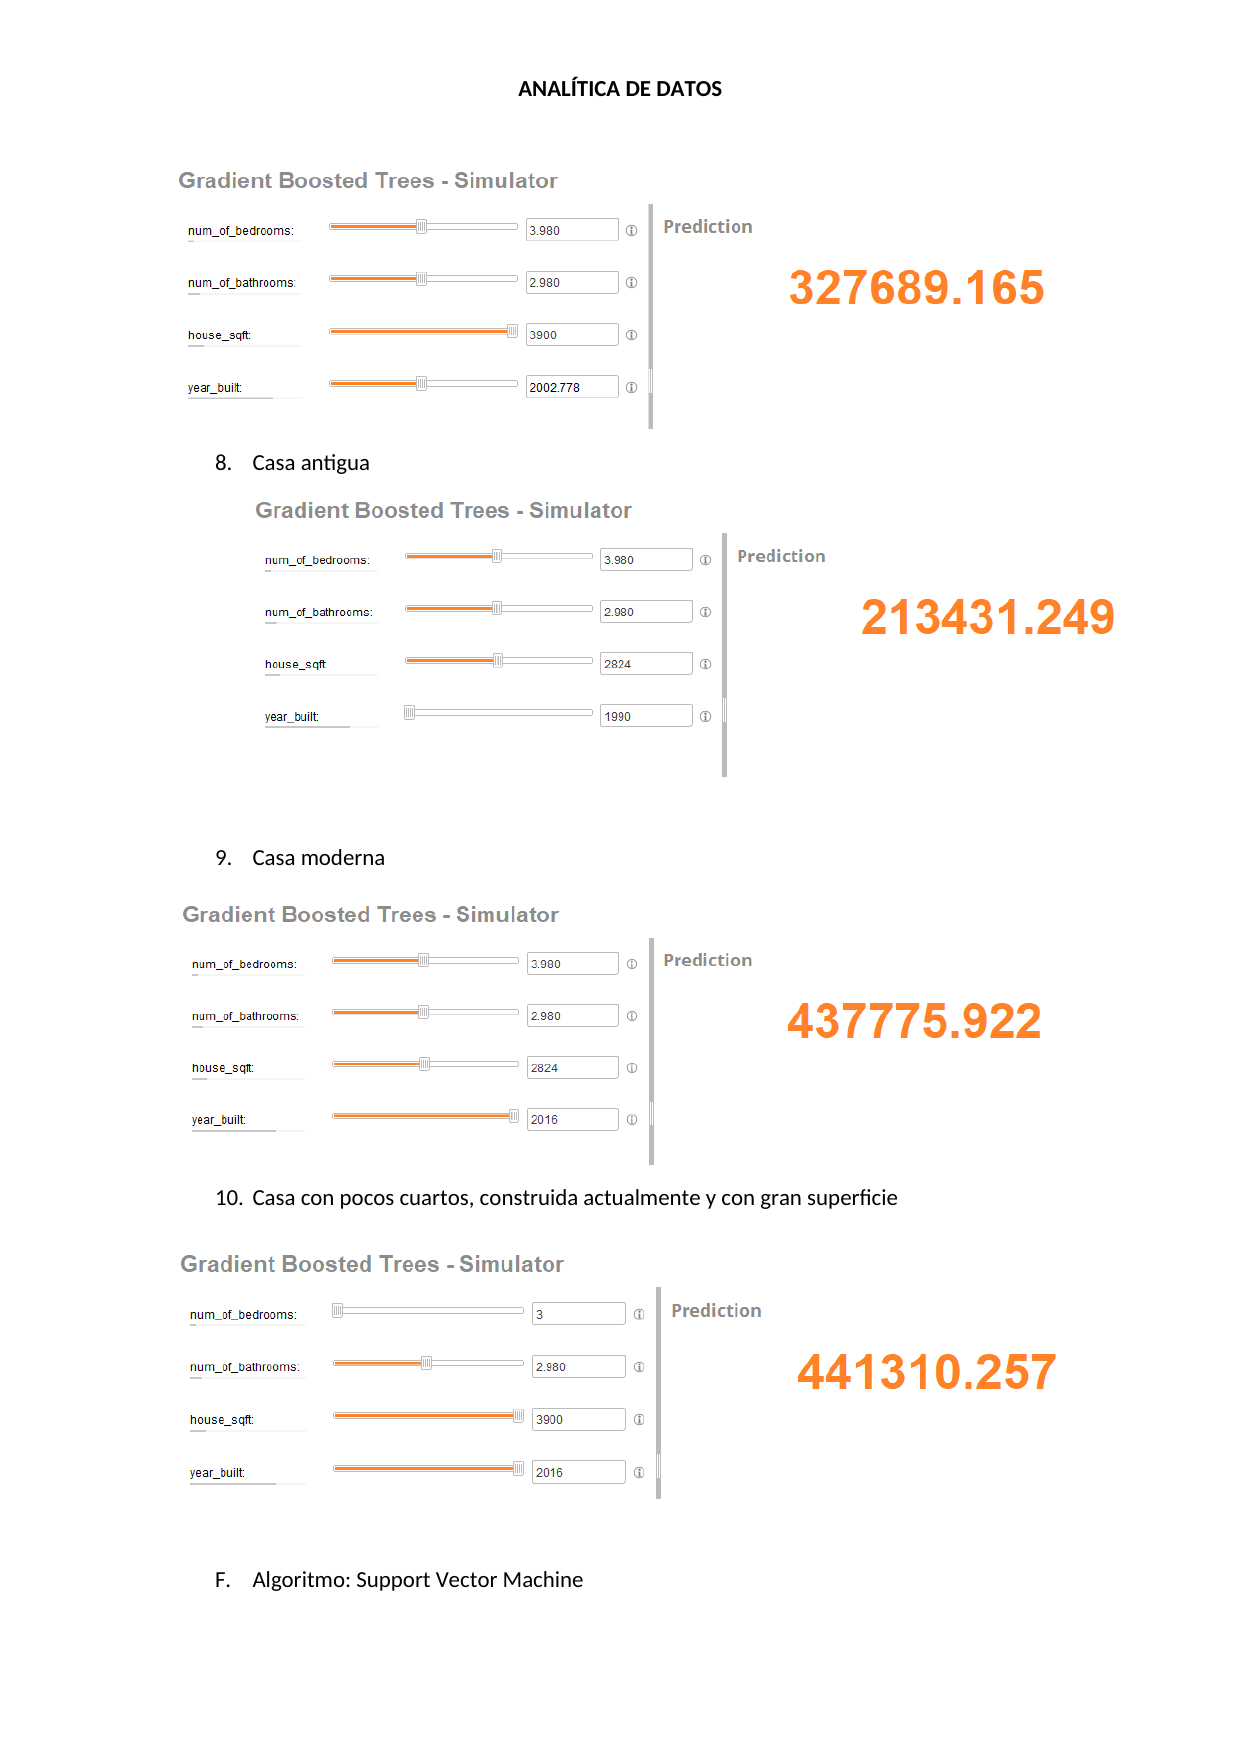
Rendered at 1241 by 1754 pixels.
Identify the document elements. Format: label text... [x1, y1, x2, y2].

list Casa con pocos cuartos, construida actualmente y con gran superficie [215, 1183, 1063, 1211]
list Algoritmo: Support Vector Machine [215, 1565, 1063, 1593]
picture [177, 147, 1062, 429]
picture [177, 889, 1063, 1165]
picture [177, 1230, 1063, 1499]
list Casa moderna [215, 843, 1063, 871]
list Casa antigua [215, 448, 1063, 476]
picture [252, 477, 1137, 777]
